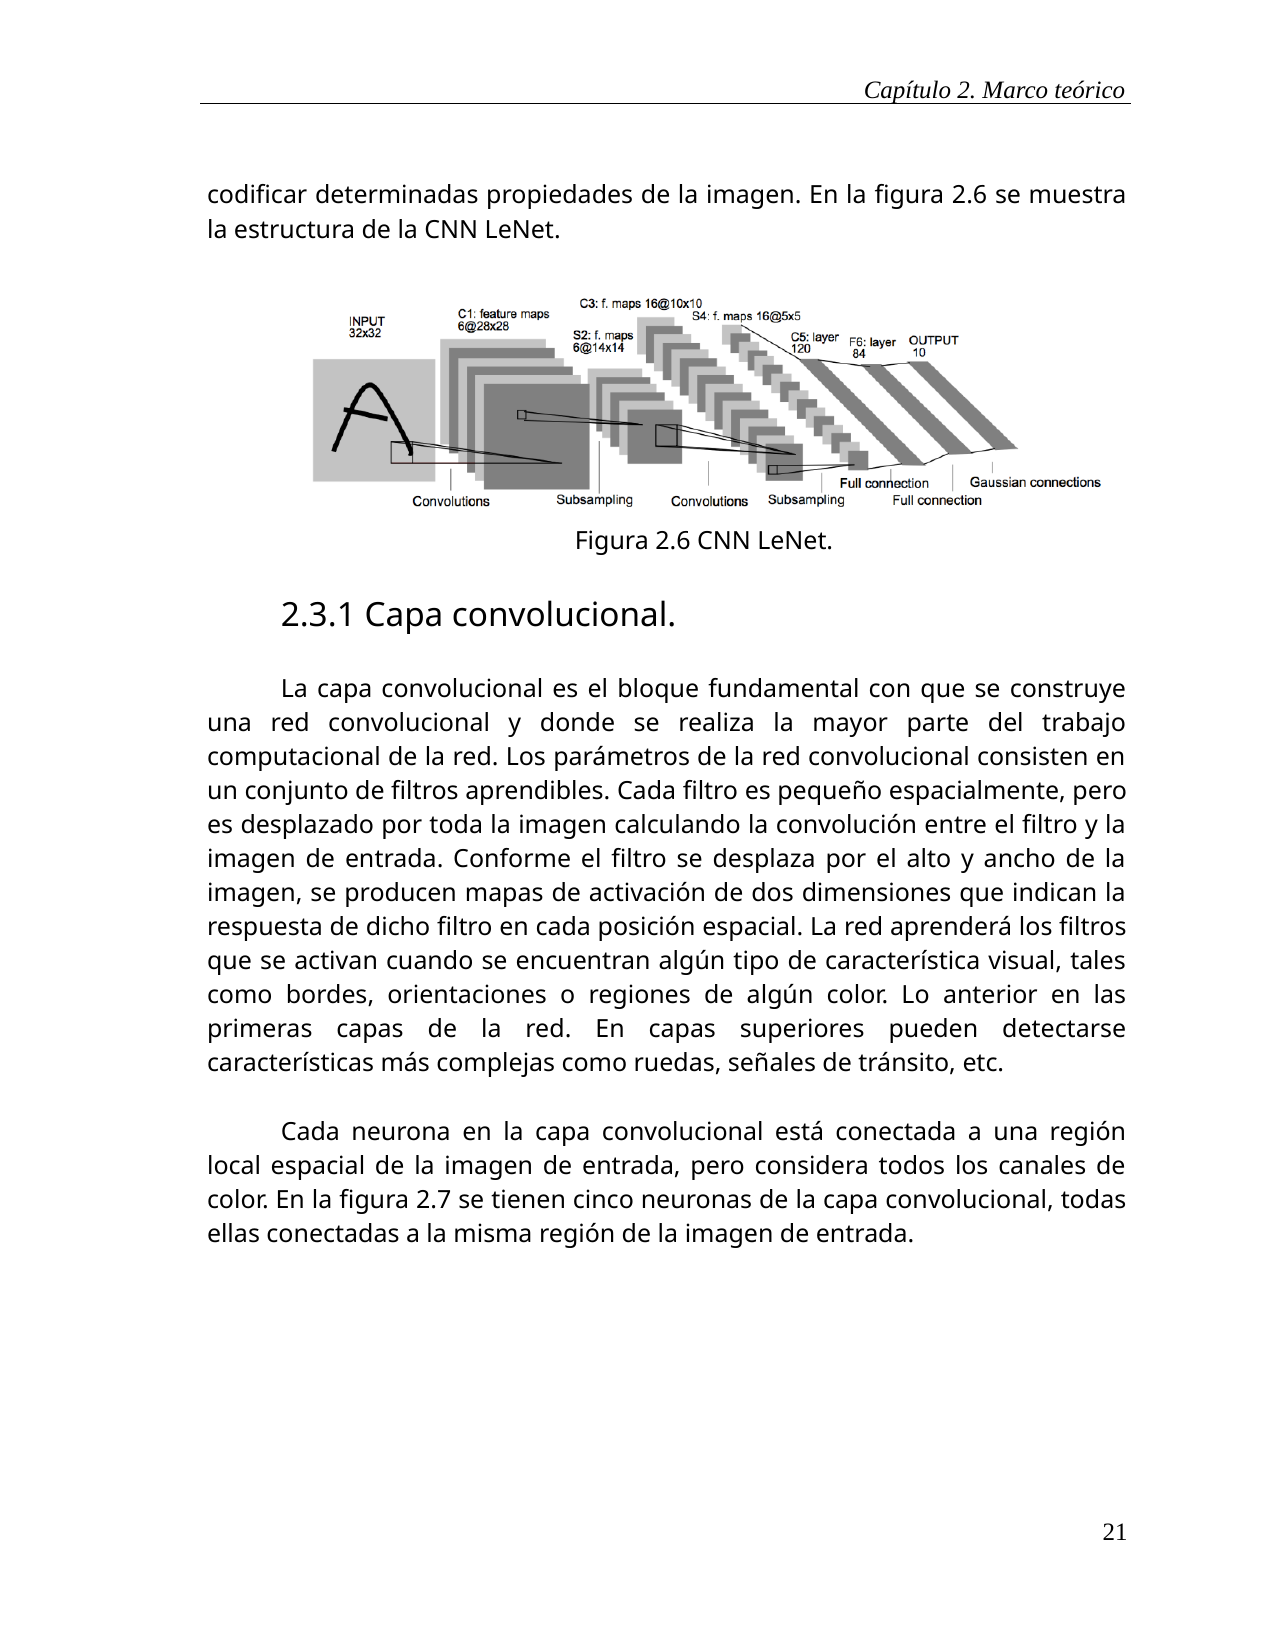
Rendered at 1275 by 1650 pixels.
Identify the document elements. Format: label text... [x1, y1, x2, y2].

text Cada neurona en la capa convolucional está conectada a una región local espacial de la imagen de entrada, pero considera todos los canales de color. En la figura 2.7 se tienen cinco neuronas de la capa convolucional, todas ellas conectadas a la misma región de la imagen de entrada. [207, 1113, 1127, 1249]
text 2.3.1 Capa convolucional. [207, 591, 1127, 636]
text Figura 2.6 CNN LeNet. [207, 523, 1127, 557]
text La capa convolucional es el bloque fundamental con que se construye una red convolucional y donde se realiza la mayor parte del trabajo computacional de la red. Los parámetros de la red convolucional consisten en un conjunto de filtros aprendibles. Cada filtro es pequeño espacialmente, pero es desplazado por toda la imagen calculando la convolución entre el filtro y la imagen de entrada. Conforme el filtro se desplaza por el alto y ancho de la imagen, se producen mapas de activación de dos dimensiones que indican la respuesta de dicho filtro en cada posición espacial. La red aprenderá los filtros que se activan cuando se encuentran algún tipo de característica visual, tales como bordes, orientaciones o regiones de algún color. Lo anterior en las primeras capas de la red. En capas superiores pueden detectarse características más complejas como ruedas, señales de tránsito, etc. [207, 670, 1127, 1079]
picture [297, 279, 1111, 523]
